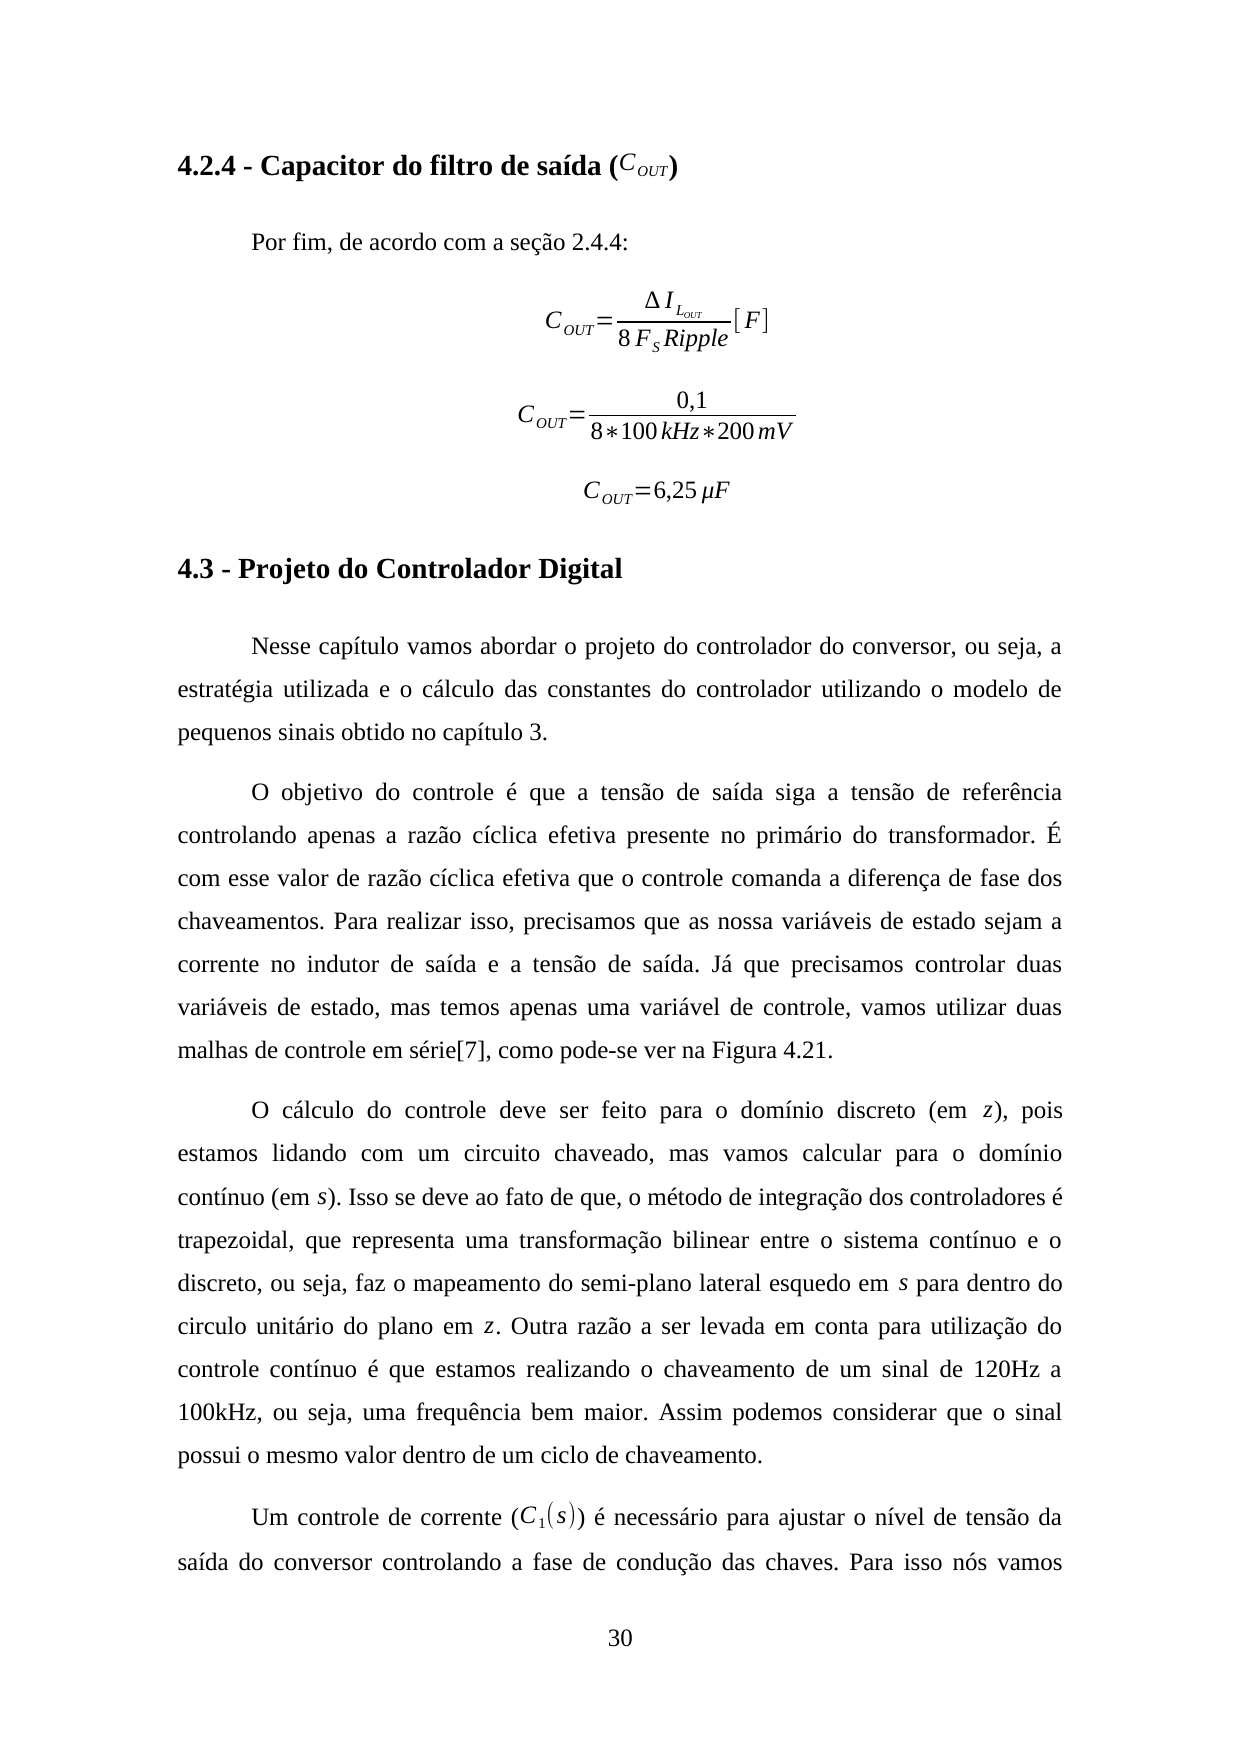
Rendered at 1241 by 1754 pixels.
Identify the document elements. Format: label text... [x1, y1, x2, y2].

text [177, 1500, 1063, 1575]
subtitle Capacitor do filtro de saída () [177, 148, 1063, 181]
text Nesse capítulo vamos abordar o projeto do controlador do conversor, ou seja, a estratégia utilizada e o cálculo das constantes do controlador utilizando o modelo de pequenos sinais obtido no capítulo 3. [177, 631, 1063, 746]
text O cálculo do controle deve ser feito para o domínio discreto (em ), pois estamos lidando com um circuito chaveado, mas vamos calcular para o domínio contínuo (em ). Isso se deve ao fato de que, o método de integração dos controladores é trapezoidal, que representa uma transformação bilinear entre o sistema contínuo e o discreto, ou seja, faz o mapeamento do semi-plano lateral esquedo em para dentro do circulo unitário do plano em . Outra razão a ser levada em conta para utilização do controle contínuo é que estamos realizando o chaveamento de um sinal de 120Hz a 100kHz, ou seja, uma frequência bem maior. Assim podemos considerar que o sinal possui o mesmo valor dentro de um ciclo de chaveamento. [177, 1095, 1063, 1469]
subtitle Projeto do Controlador Digital [177, 551, 1063, 585]
text Por fim, de acordo com a seção 2.4.4: [251, 227, 1063, 256]
